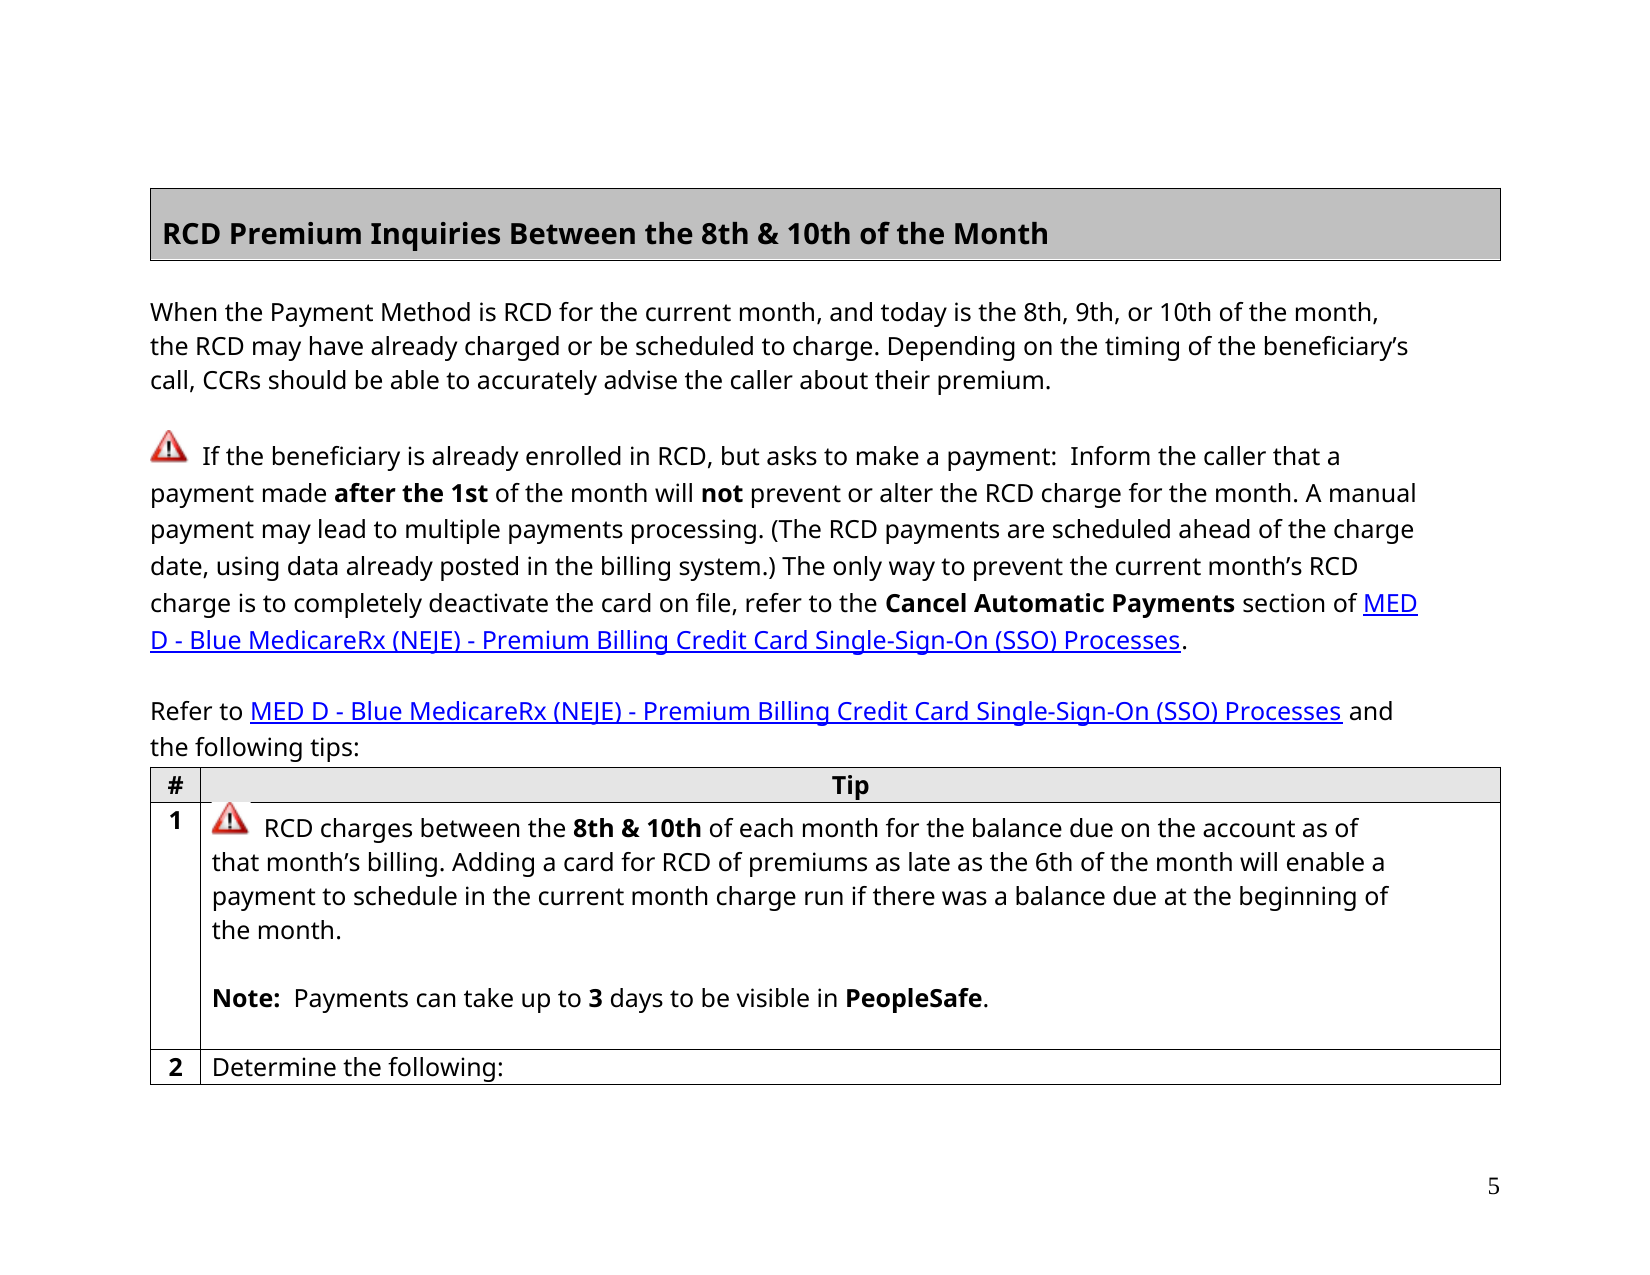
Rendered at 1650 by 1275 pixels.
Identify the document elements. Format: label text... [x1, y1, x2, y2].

text When the Payment Method is RCD for the current month, and today is the 8th, 9th, or 10th of the month, the RCD may have already charged or be scheduled to charge. Depending on the timing of the beneficiary’s call, CCRs should be able to accurately advise the caller about their premium. [150, 294, 1422, 397]
picture [211, 802, 251, 838]
table_cell 1 [151, 803, 200, 1049]
table_header Tip [201, 768, 1500, 802]
table_cell 2 [151, 1050, 200, 1084]
table_header RCD Premium Inquiries Between the 8th & 10th of the Month [151, 189, 1500, 259]
text If the beneficiary is already enrolled in RCD, but asks to make a payment: Inform the caller that a payment made after the 1st of the month will not prevent or alter the RCD charge for the month. A manual payment may lead to multiple payments processing. (The RCD payments are scheduled ahead of the charge date, using data already posted in the billing system.) The only way to prevent the current month’s RCD charge is to completely deactivate the card on file, refer to the Cancel Automatic Payments section of MED D - Blue MedicareRx (NEJE) - Premium Billing Credit Card Single-Sign-On (SSO) Processes. [150, 431, 1422, 656]
table_header # [151, 768, 200, 802]
picture [150, 430, 189, 466]
text Refer to MED D - Blue MedicareRx (NEJE) - Premium Billing Credit Card Single-Sign-On (SSO) Processes and the following tips: [150, 693, 1422, 764]
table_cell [201, 1050, 1500, 1084]
table_cell RCD charges between the 8th & 10th of each month for the balance due on the account as of that month’s billing. Adding a card for RCD of premiums as late as the 6th of the month will enable a payment to schedule in the current month charge run if there was a balance due at the beginning of the month. Note: Payments can take up to 3 days to be visible in PeopleSafe. [201, 803, 1500, 1049]
